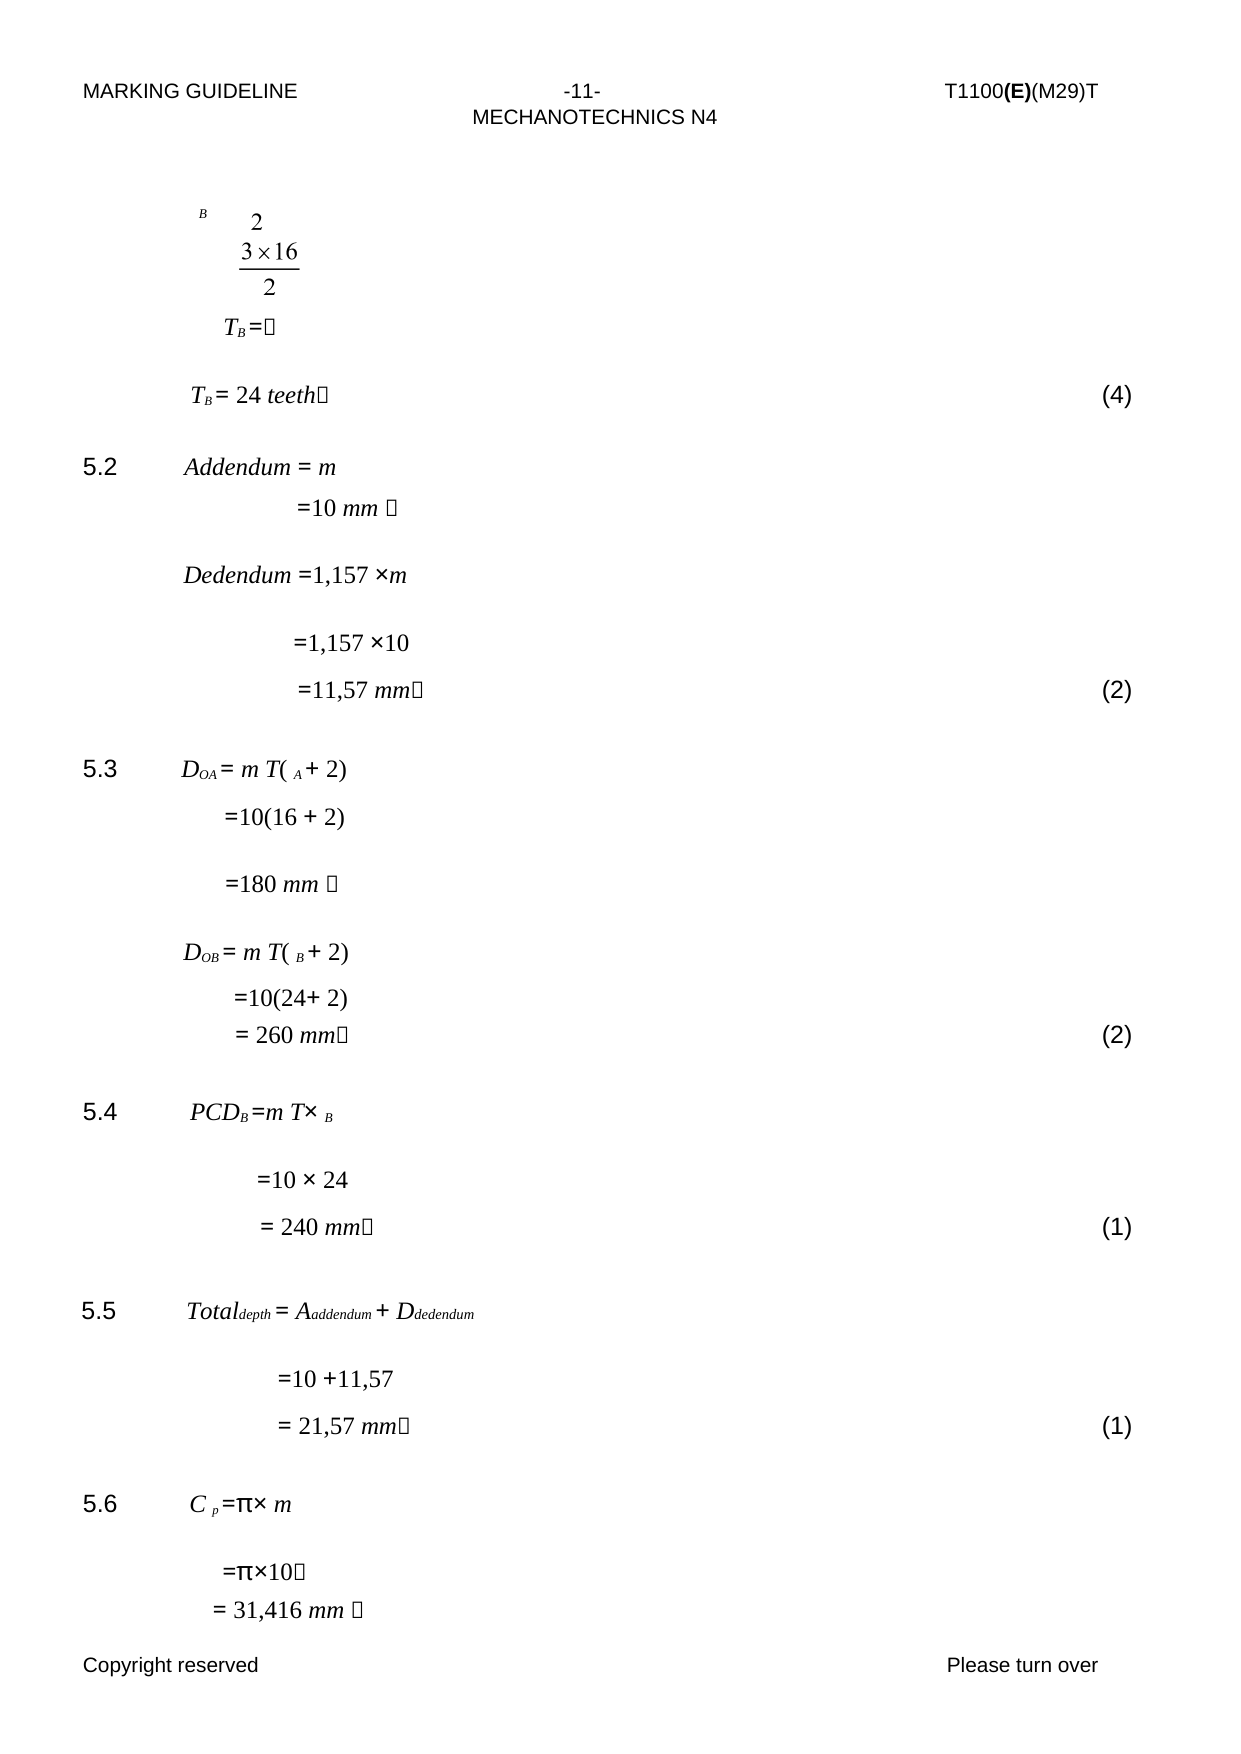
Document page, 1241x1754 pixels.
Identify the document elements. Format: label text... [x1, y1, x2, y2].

text 5.2 Addendum = m [83, 448, 1139, 482]
text DOB = m T( B + 2) [83, 934, 1139, 968]
text TB = 24 teeth (4) [83, 376, 1139, 411]
text TB = [83, 308, 1139, 342]
text =180 mm  [181, 866, 1139, 900]
text 5.3 DOA = m T( A + 2) [83, 750, 1139, 784]
text 5.5 Totaldepth = Aaddendum + Ddedendum [81, 1293, 1139, 1327]
text =11,57 mm (2) [83, 672, 1139, 706]
text =π×10 [83, 1553, 1139, 1588]
text =10 mm  [83, 489, 1139, 523]
text =10 +11,57 [83, 1361, 1139, 1395]
text 5.4 PCDB =m T× B [83, 1094, 1139, 1128]
text 5.6 C p =π× m [83, 1484, 1139, 1520]
text =10(24+ 2) [83, 980, 1139, 1014]
text =1,157 ×10 [83, 625, 1139, 659]
text = 240 mm (1) [83, 1209, 1139, 1243]
text = 260 mm (2) [83, 1017, 1139, 1051]
picture [238, 212, 300, 295]
text = 21,57 mm (1) [83, 1408, 1139, 1442]
text =10(16 + 2) [83, 798, 1139, 832]
text =10 × 24 [83, 1162, 1139, 1196]
text = 31,416 mm  [83, 1591, 1139, 1625]
text Dedendum =1,157 ×m [183, 557, 1103, 591]
text B [198, 195, 297, 222]
